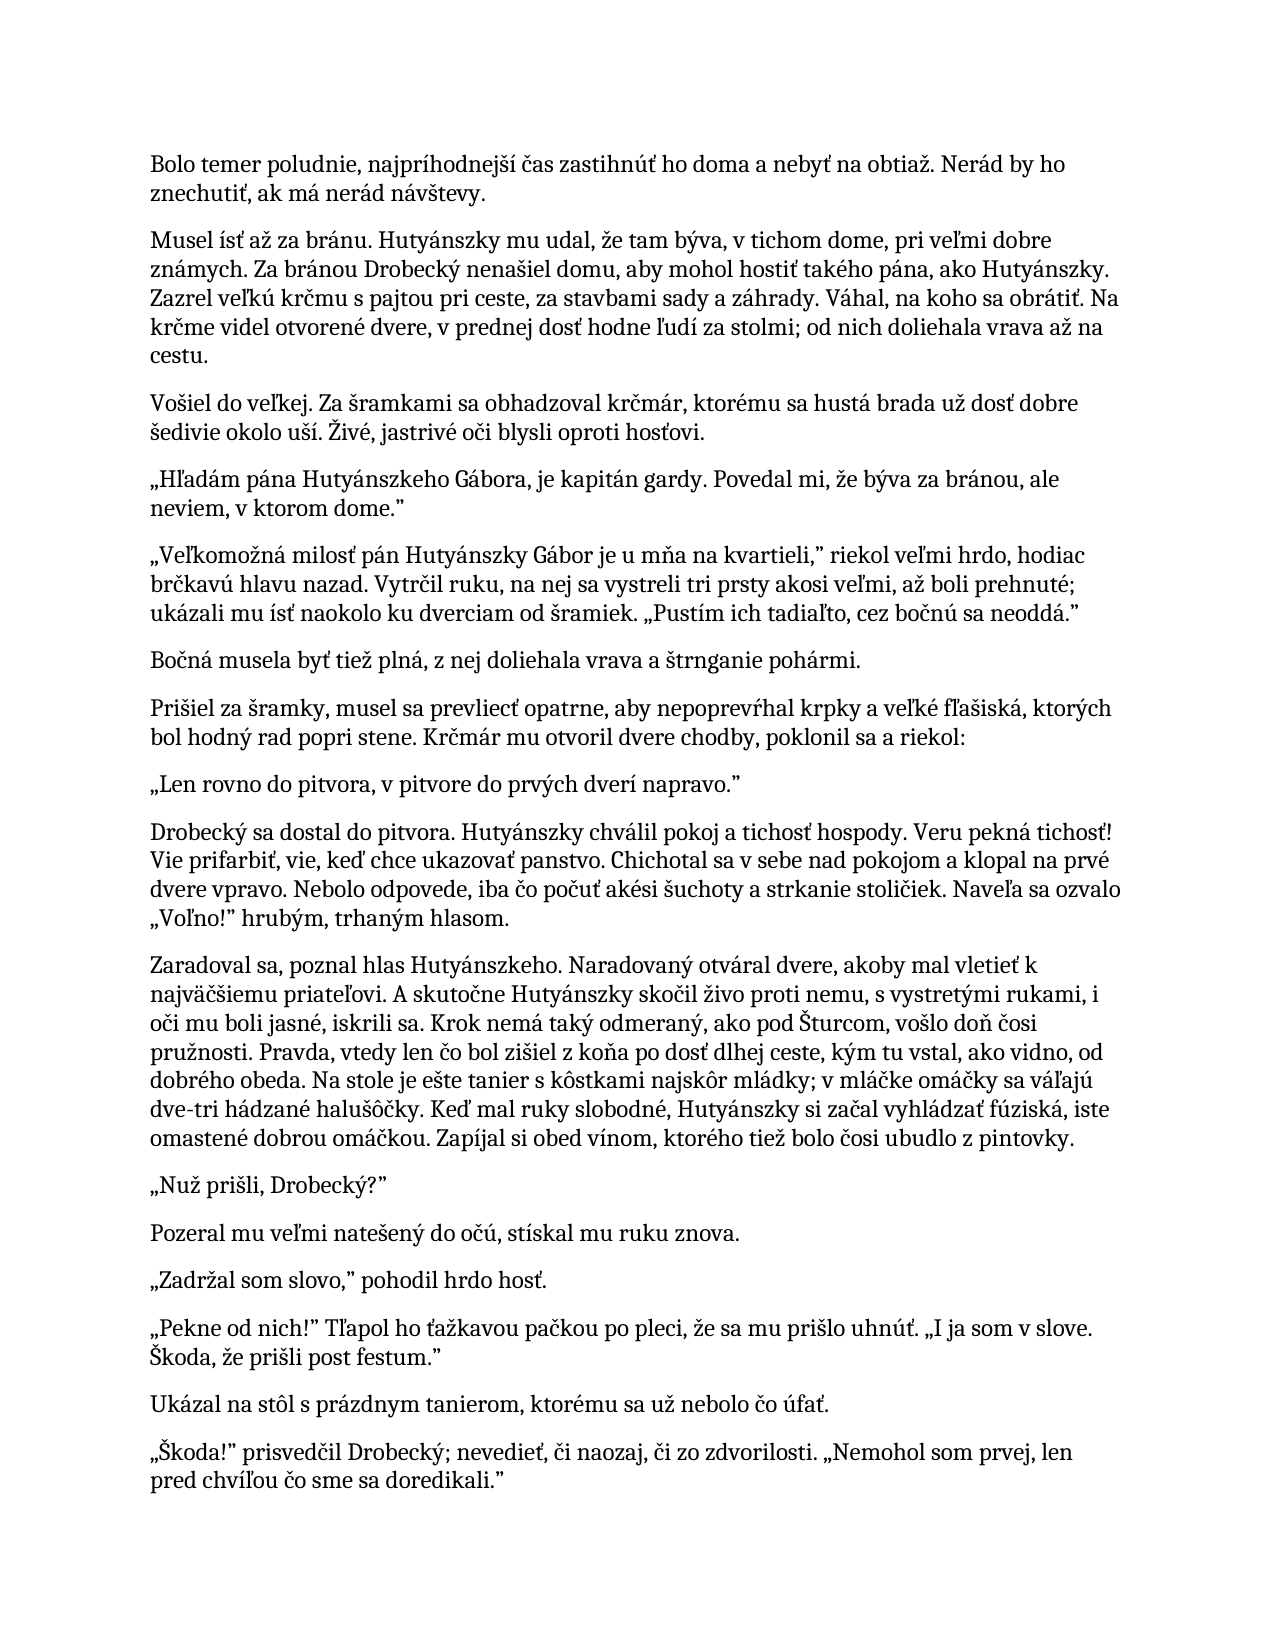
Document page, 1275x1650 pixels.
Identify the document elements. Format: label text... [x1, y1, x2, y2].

text „Pekne od nich!” Tľapol ho ťažkavou pačkou po pleci, že sa mu prišlo uhnúť. „I ja som v slove. Škoda, že prišli post festum.” [150, 1314, 1125, 1371]
text Ukázal na stôl s prázdnym tanierom, ktorému sa už nebolo čo úfať. [150, 1390, 1125, 1419]
text Vošiel do veľkej. Za šramkami sa obhadzoval krčmár, ktorému sa hustá brada už dosť dobre šedivie okolo uší. Živé, jastrivé oči blysli oproti hosťovi. [150, 389, 1125, 446]
text „Zadržal som slovo,” pohodil hrdo hosť. [150, 1266, 1125, 1295]
text Bočná musela byť tiež plná, z nej doliehala vrava a štrnganie pohármi. [150, 646, 1125, 675]
text Zaradoval sa, poznal hlas Hutyánszkeho. Naradovaný otváral dvere, akoby mal vletieť k najväčšiemu priateľovi. A skutočne Hutyánszky skočil živo proti nemu, s vystretými rukami, i oči mu boli jasné, iskrili sa. Krok nemá taký odmeraný, ako pod Šturcom, vošlo doň čosi pružnosti. Pravda, vtedy len čo bol zišiel z koňa po dosť dlhej ceste, kým tu vstal, ako vidno, od dobrého obeda. Na stole je ešte tanier s kôstkami najskôr mládky; v mláčke omáčky sa váľajú dve-tri hádzané halušôčky. Keď mal ruky slobodné, Hutyánszky si začal vyhládzať fúziská, iste omastené dobrou omáčkou. Zapíjal si obed vínom, ktorého tiež bolo čosi ubudlo z pintovky. [150, 951, 1125, 1152]
text „Veľkomožná milosť pán Hutyánszky Gábor je u mňa na kvartieli,” riekol veľmi hrdo, hodiac brčkavú hlavu nazad. Vytrčil ruku, na nej sa vystreli tri prsty akosi veľmi, až boli prehnuté; ukázali mu ísť naokolo ku dverciam od šramiek. „Pustím ich tadiaľto, cez bočnú sa neoddá.” [150, 541, 1125, 627]
text Musel ísť až za bránu. Hutyánszky mu udal, že tam býva, v tichom dome, pri veľmi dobre známych. Za bránou Drobecký nenašiel domu, aby mohol hostiť takého pána, ako Hutyánszky. Zazrel veľkú krčmu s pajtou pri ceste, za stavbami sady a záhrady. Váhal, na koho sa obrátiť. Na krčme videl otvorené dvere, v prednej dosť hodne ľudí za stolmi; od nich doliehala vrava až na cestu. [150, 226, 1125, 370]
text Bolo temer poludnie, najpríhodnejší čas zastihnúť ho doma a nebyť na obtiaž. Nerád by ho znechutiť, ak má nerád návštevy. [150, 150, 1125, 207]
text „Len rovno do pitvora, v pitvore do prvých dverí napravo.” [150, 770, 1125, 799]
text Prišiel za šramky, musel sa prevliecť opatrne, aby nepoprevŕhal krpky a veľké fľašiská, ktorých bol hodný rad popri stene. Krčmár mu otvoril dvere chodby, poklonil sa a riekol: [150, 694, 1125, 751]
text „Škoda!” prisvedčil Drobecký; nevedieť, či naozaj, či zo zdvorilosti. „Nemohol som prvej, len pred chvíľou čo sme sa doredikali.” [150, 1437, 1125, 1495]
text „Nuž prišli, Drobecký?” [150, 1171, 1125, 1200]
text „Hľadám pána Hutyánszkeho Gábora, je kapitán gardy. Povedal mi, že býva za bránou, ale neviem, v ktorom dome.” [150, 465, 1125, 522]
text Drobecký sa dostal do pitvora. Hutyánszky chválil pokoj a tichosť hospody. Veru pekná tichosť! Vie prifarbiť, vie, keď chce ukazovať panstvo. Chichotal sa v sebe nad pokojom a klopal na prvé dvere vpravo. Nebolo odpovede, iba čo počuť akési šuchoty a strkanie stoličiek. Naveľa sa ozvalo „Voľno!” hrubým, trhaným hlasom. [150, 817, 1125, 932]
text Pozeral mu veľmi natešený do očú, stískal mu ruku znova. [150, 1219, 1125, 1247]
